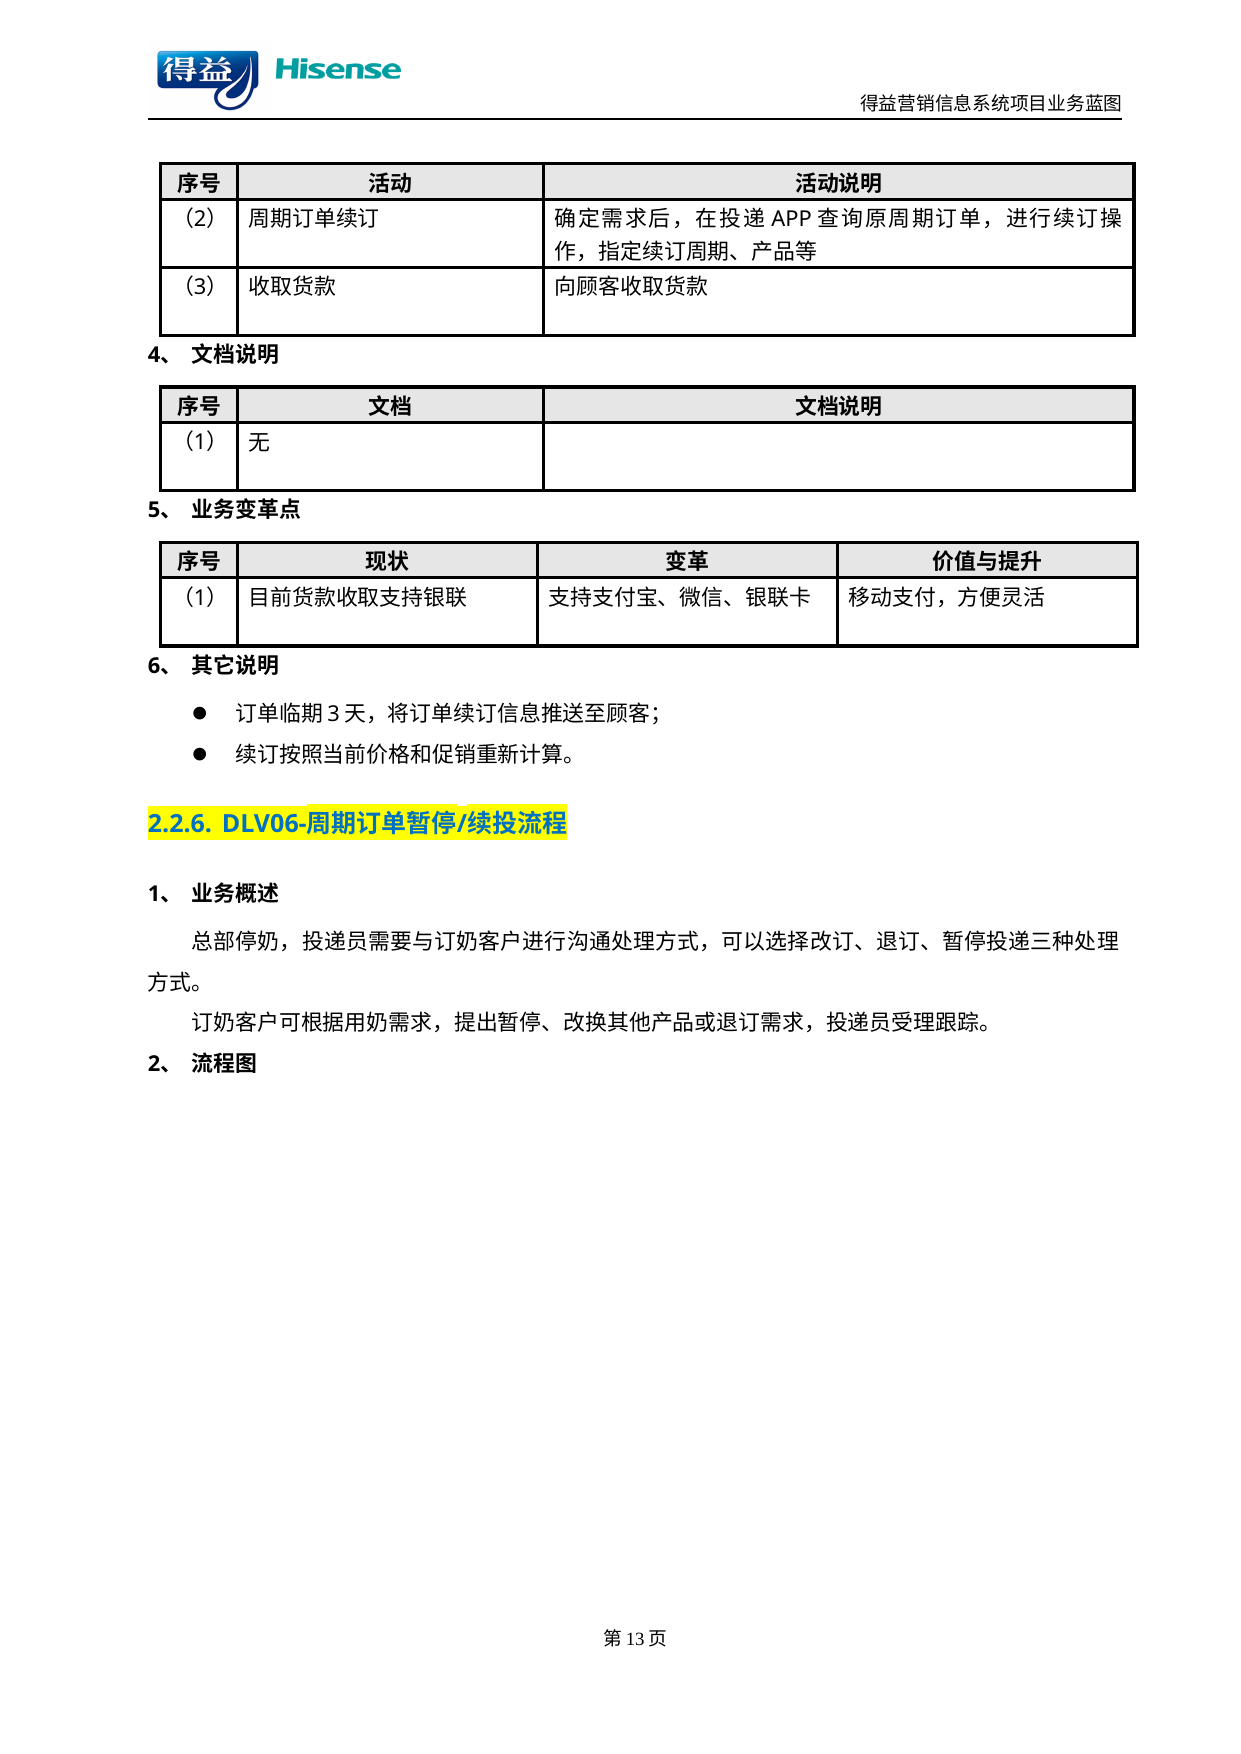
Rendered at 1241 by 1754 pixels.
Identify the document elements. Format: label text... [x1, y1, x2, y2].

picture [147, 41, 405, 114]
table_header 现状 [239, 544, 536, 576]
table_cell [162, 579, 236, 644]
table_cell 支持支付宝、微信、银联卡 [539, 579, 836, 644]
table_cell 目前货款收取支持银联 [239, 579, 536, 644]
table_header 活动说明 [545, 165, 1132, 198]
list 订单临期3天，将订单续订信息推送至顾客； [191, 696, 1122, 728]
table_header 文档说明 [545, 389, 1132, 421]
table_header 文档 [239, 389, 542, 421]
list 流程图 [148, 1045, 1122, 1078]
table_cell [162, 201, 236, 266]
table_header 活动 [239, 165, 542, 198]
subtitle DLV06-周期订单暂停/续投流程 [148, 789, 1122, 854]
table_header 价值与提升 [839, 544, 1136, 576]
table_cell 周期订单续订 [239, 201, 542, 266]
table_header 序号 [162, 389, 236, 421]
table_cell 确定需求后，在投递APP查询原周期订单，进行续订操作，指定续订周期、产品等 [545, 201, 1132, 266]
list 其它说明 [148, 647, 1122, 680]
table_header 变革 [539, 544, 836, 576]
list 文档说明 [148, 337, 1122, 369]
table_cell [162, 269, 236, 334]
table_cell 无 [239, 424, 542, 489]
list 业务概述 [148, 876, 1122, 908]
list 续订按照当前价格和促销重新计算。 [191, 736, 1122, 769]
table_cell [162, 424, 236, 489]
table_cell 收取货款 [239, 269, 542, 334]
table_header 序号 [162, 544, 236, 576]
text 总部停奶，投递员需要与订奶客户进行沟通处理方式，可以选择改订、退订、暂停投递三种处理方式。 [148, 924, 1122, 997]
table_cell 向顾客收取货款 [545, 269, 1132, 334]
list 业务变革点 [148, 492, 1122, 525]
table_cell 移动支付，方便灵活 [839, 579, 1136, 644]
table_header 序号 [162, 165, 236, 198]
table_cell [545, 424, 1132, 489]
text 订奶客户可根据用奶需求，提出暂停、改换其他产品或退订需求，投递员受理跟踪。 [148, 1005, 1122, 1037]
